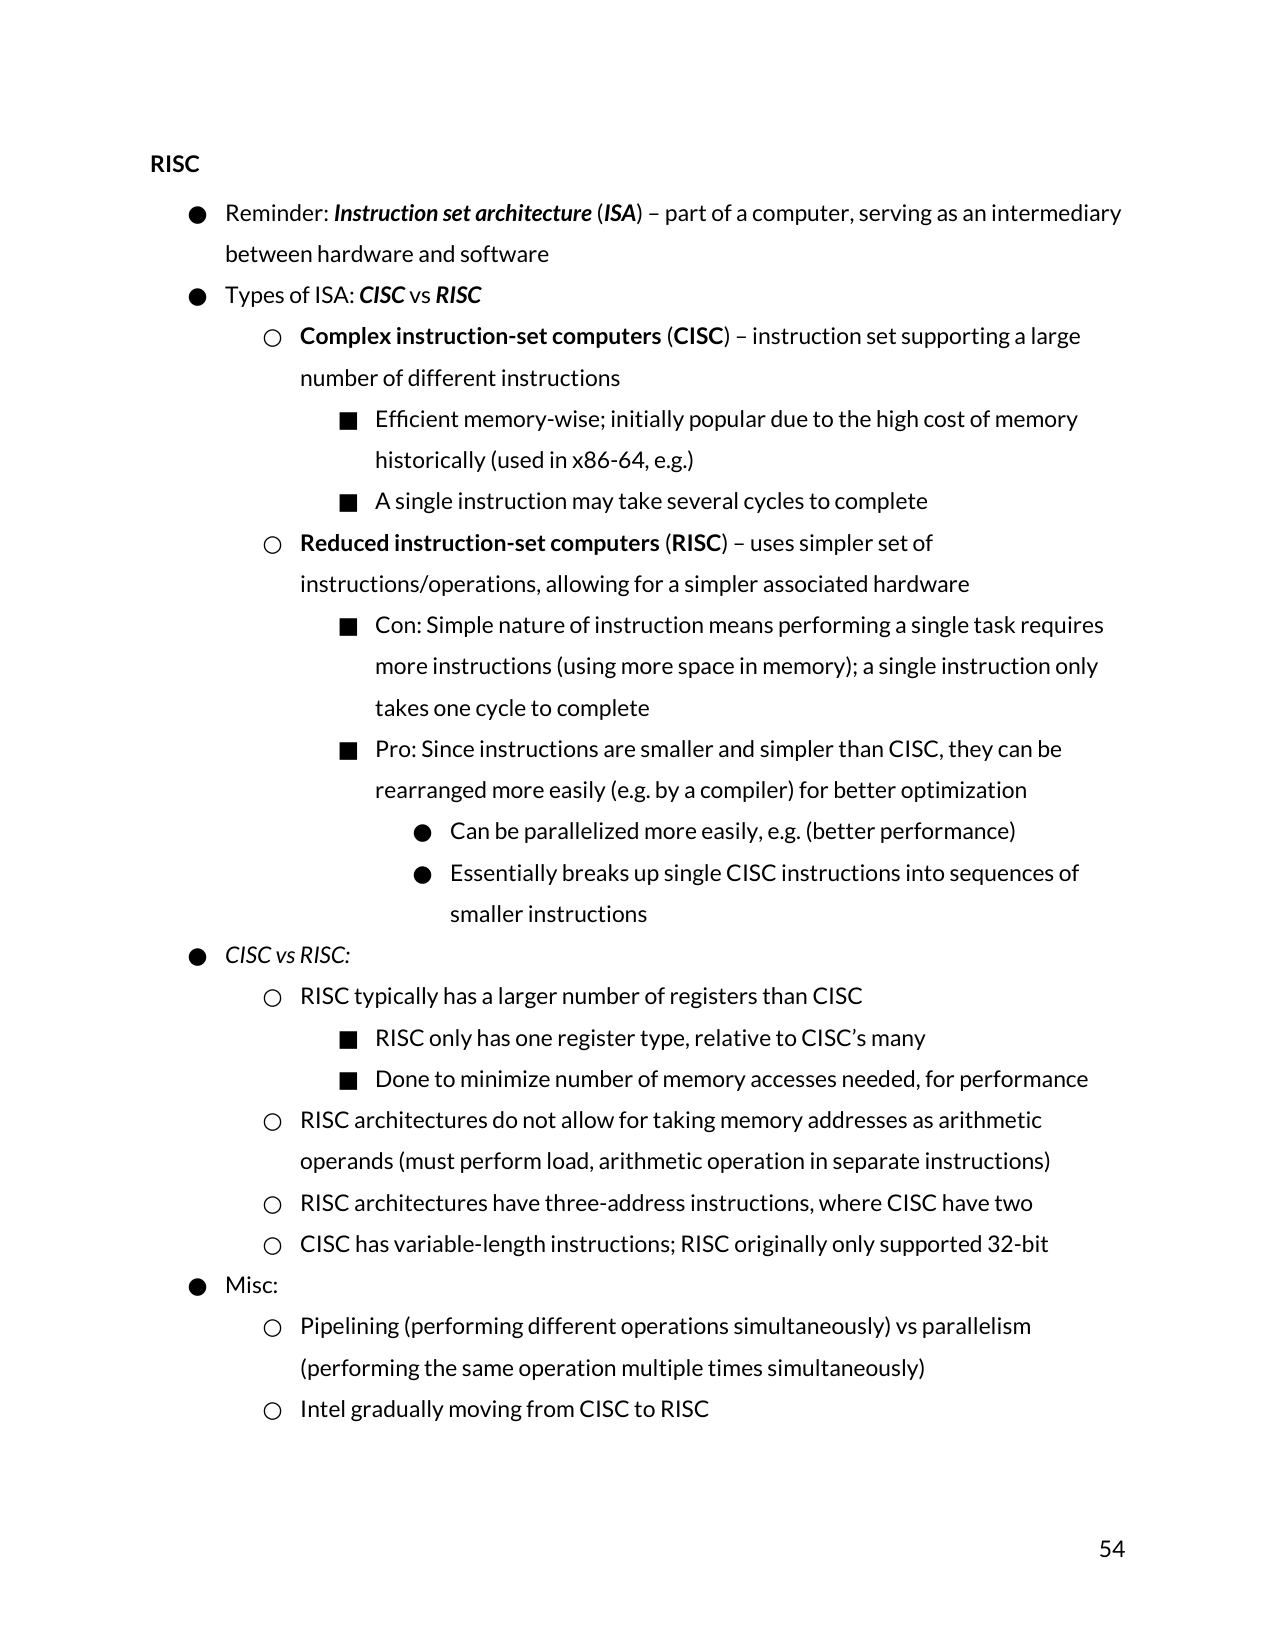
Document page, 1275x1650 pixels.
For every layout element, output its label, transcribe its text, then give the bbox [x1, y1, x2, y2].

list Done to minimize number of memory accesses needed, for performance [337, 1064, 1125, 1092]
list Complex instruction-set computers (CISC) – instruction set supporting a large number of different instructions [262, 322, 1125, 391]
list RISC architectures have three-address instructions, where CISC have two [262, 1188, 1125, 1216]
list RISC typically has a larger number of registers than CISC [262, 982, 1125, 1009]
list Reminder: Instruction set architecture (ISA) – part of a computer, serving as an intermediary between hardware and software [187, 198, 1125, 267]
list Reduced instruction-set computers (RISC) – uses simpler set of instructions/operations, allowing for a simpler associated hardware [262, 528, 1125, 597]
subtitle RISC [150, 150, 1125, 177]
list Essentially breaks up single CISC instructions into sequences of smaller instructions [412, 858, 1125, 927]
list A single instruction may take several cycles to complete [337, 487, 1125, 514]
list CISC has variable-length instructions; RISC originally only supported 32-bit [262, 1229, 1125, 1257]
list Pro: Since instructions are smaller and simpler than CISC, they can be rearranged more easily (e.g. by a compiler) for better optimization [337, 734, 1125, 803]
list Efficient memory-wise; initially popular due to the high cost of memory historically (used in x86-64, e.g.) [337, 404, 1125, 473]
list Intel gradually moving from CISC to RISC [262, 1394, 1125, 1422]
list RISC architectures do not allow for taking memory addresses as arithmetic operands (must perform load, arithmetic operation in separate instructions) [262, 1106, 1125, 1174]
list Con: Simple nature of instruction means performing a single task requires more instructions (using more space in memory); a single instruction only takes one cycle to complete [337, 611, 1125, 721]
list Misc: [187, 1271, 1125, 1298]
list Types of ISA: CISC vs RISC [187, 281, 1125, 308]
list RISC only has one register type, relative to CISC’s many [337, 1023, 1125, 1051]
list CISC vs RISC: [187, 941, 1125, 968]
list Can be parallelized more easily, e.g. (better performance) [412, 817, 1125, 844]
list Pipelining (performing different operations simultaneously) vs parallelism (performing the same operation multiple times simultaneously) [262, 1312, 1125, 1381]
